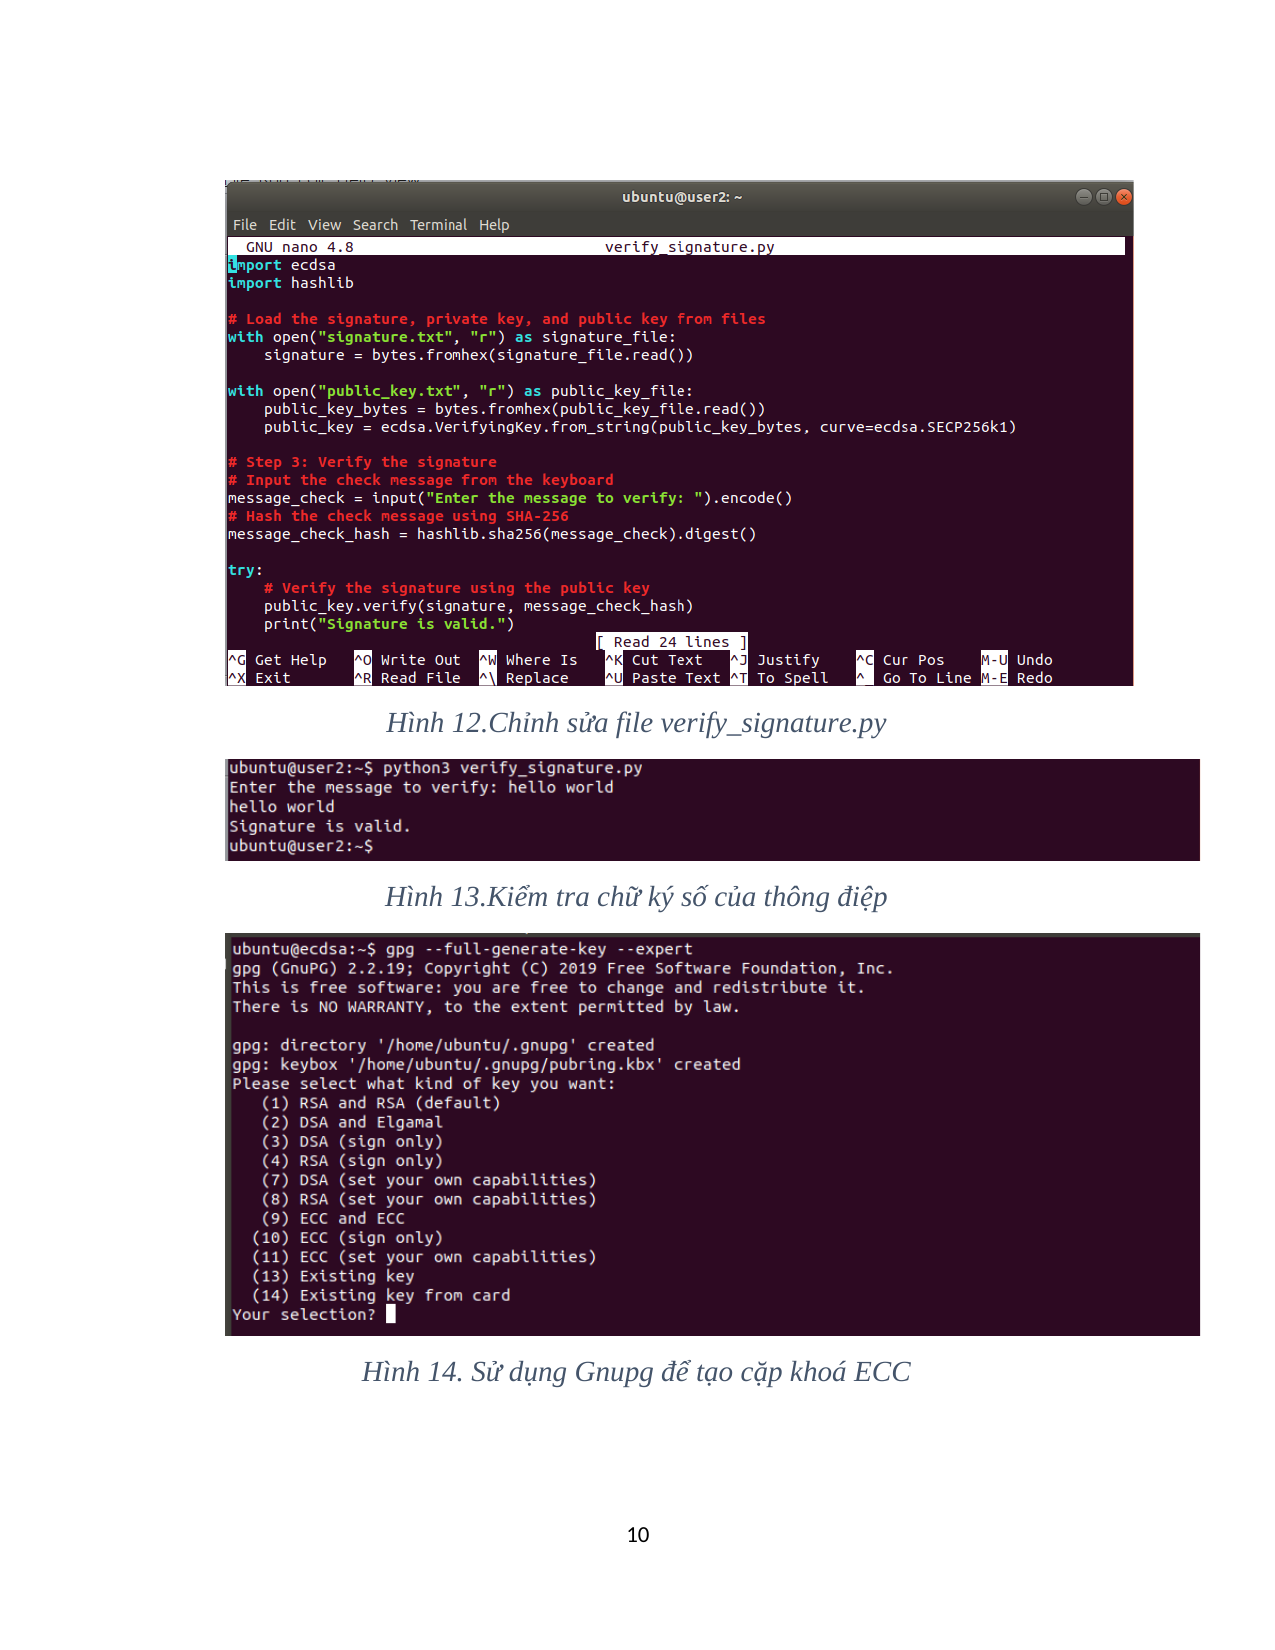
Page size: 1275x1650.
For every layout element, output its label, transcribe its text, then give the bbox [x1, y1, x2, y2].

picture [225, 180, 1134, 686]
picture [225, 759, 1200, 861]
text Hình 14. Sử dụng Gnupg để tạo cặp khoá ECC [150, 1354, 1125, 1388]
text Hình 13.Kiểm tra chữ ký số của thông điệp [150, 879, 1125, 913]
text Hình 12.Chỉnh sửa file verify_signature.py [150, 705, 1125, 738]
picture [225, 933, 1200, 1336]
